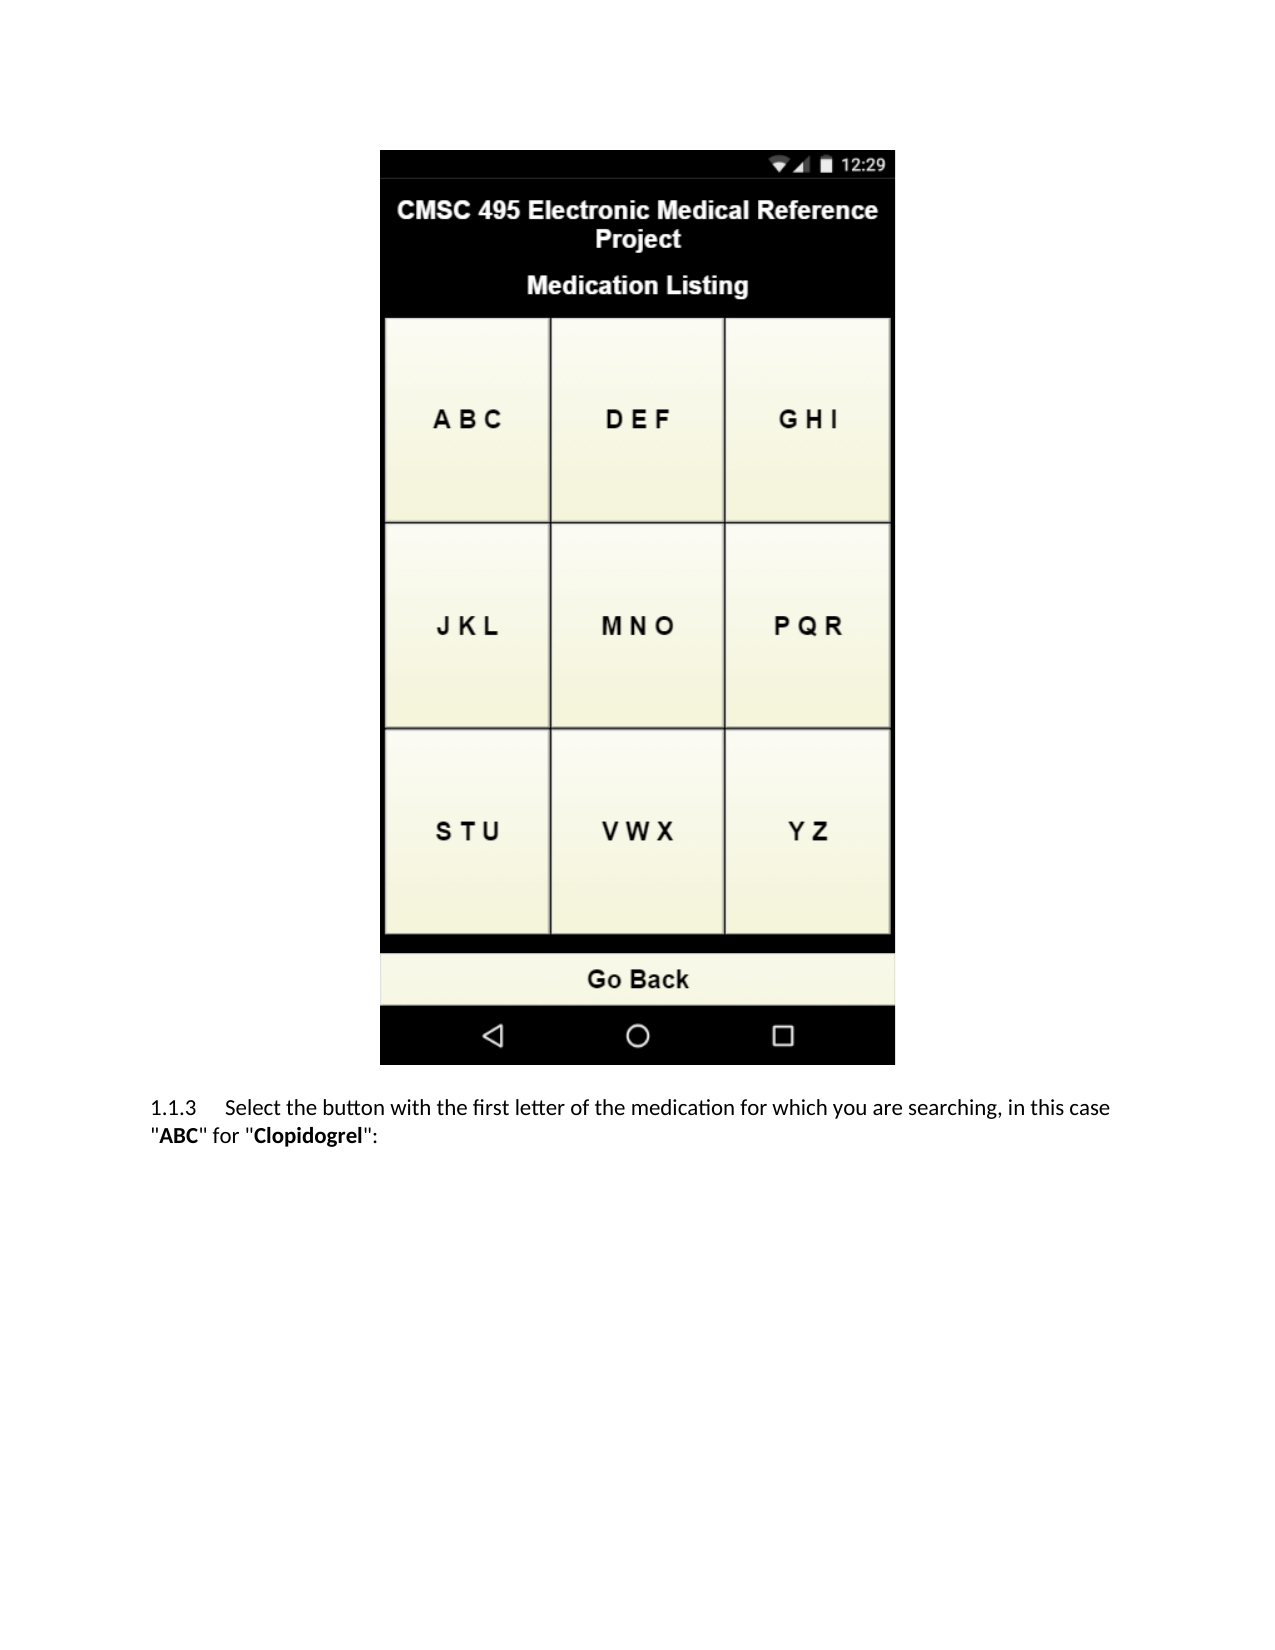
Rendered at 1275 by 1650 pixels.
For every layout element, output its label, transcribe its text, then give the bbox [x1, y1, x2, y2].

text 1.1.3 Select the button with the first letter of the medication for which you are searching, in this case "ABC" for "Clopidogrel": [150, 1093, 1125, 1149]
picture [380, 150, 896, 1065]
